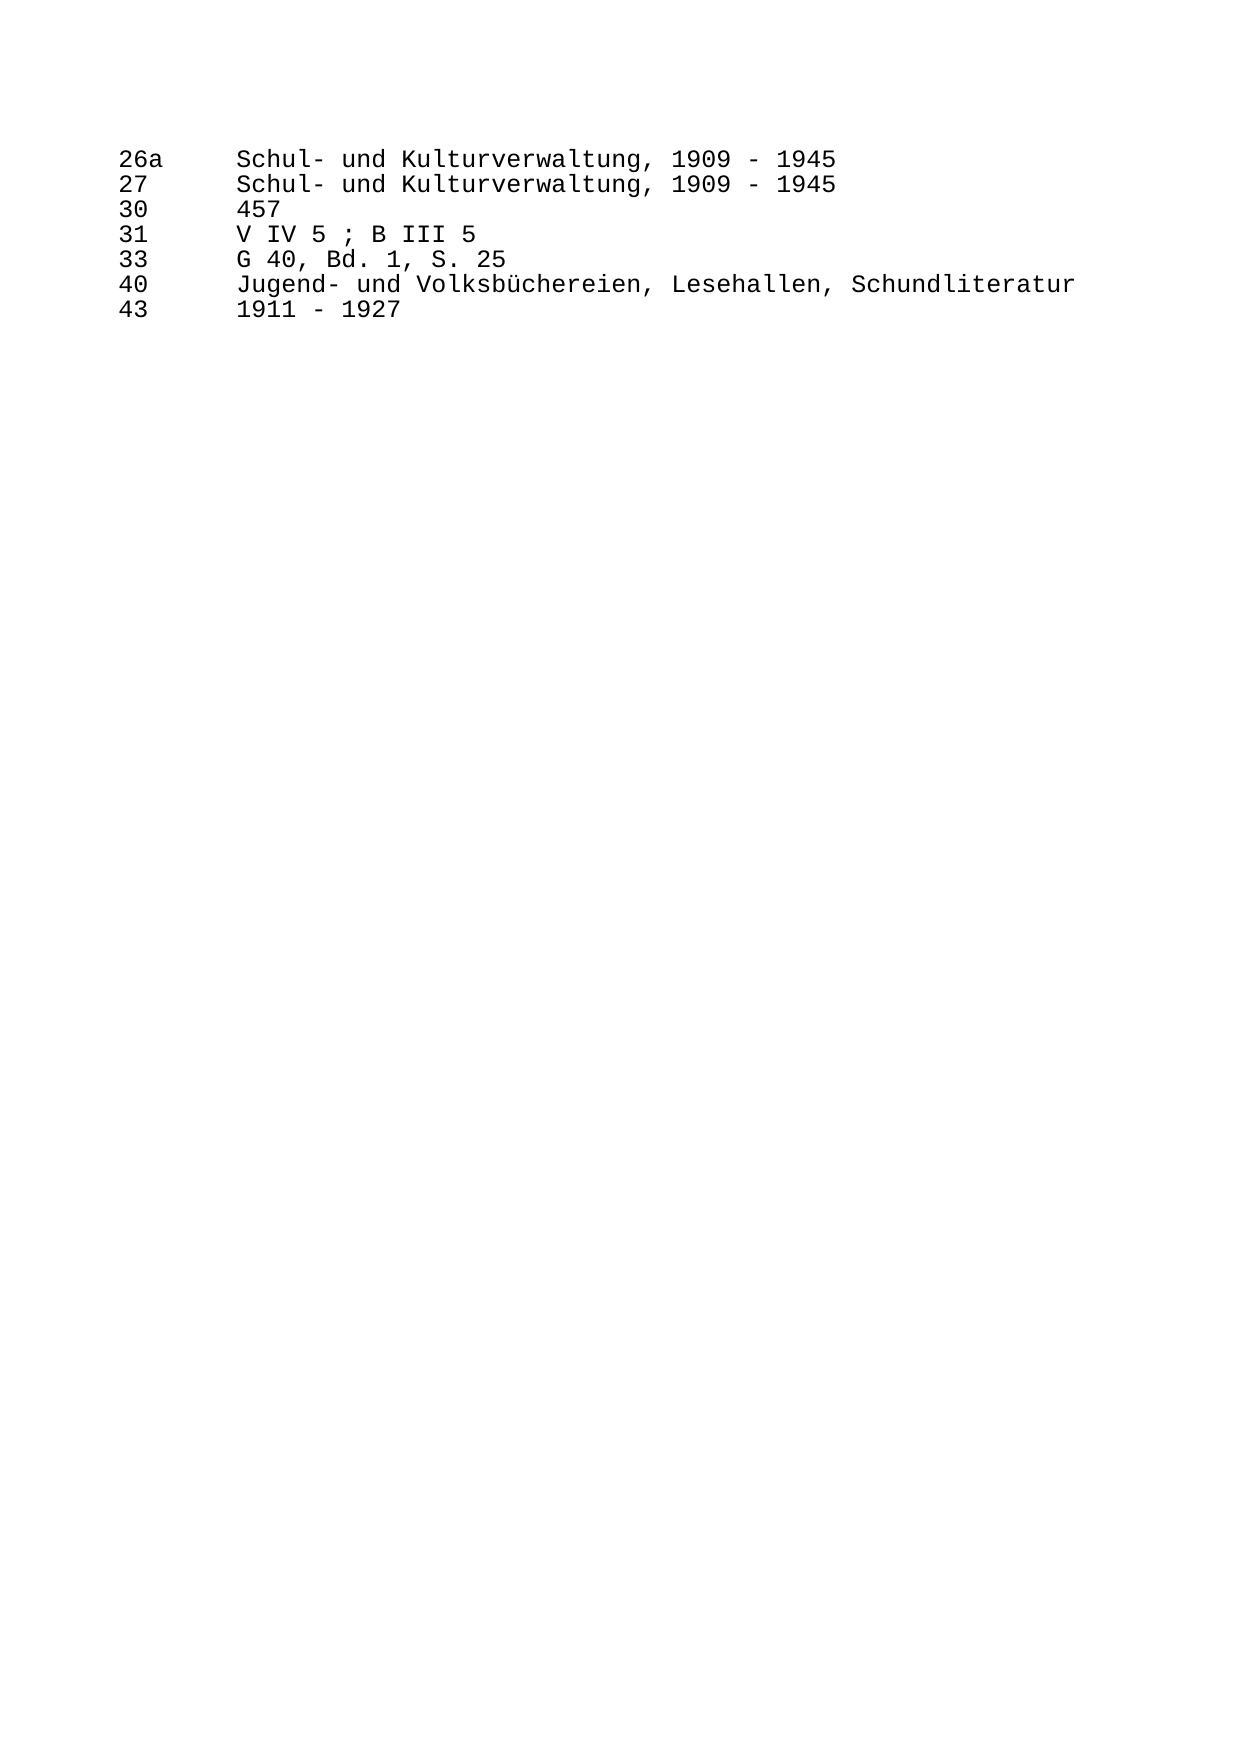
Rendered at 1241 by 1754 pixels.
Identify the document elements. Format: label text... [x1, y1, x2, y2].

text 31 V IV 5 ; B III 5 [118, 223, 1122, 248]
text 40 s[Jugend<bücherei>]s- und s[Volksbücherei]sen, s[Lesehalle]sn, s[Schundliteratur]s [118, 273, 1122, 298]
text 30 457 [118, 198, 1122, 223]
text 26a Schul- und Kulturverwaltung, 1909 - 1945 [118, 148, 1122, 173]
text 43 1911 - 1927 [118, 298, 1122, 323]
text 33 G 40, Bd. 1, S. 25 [118, 248, 1122, 273]
text 27 Schul- und Kulturverwaltung, 1909 - 1945 [118, 173, 1122, 198]
